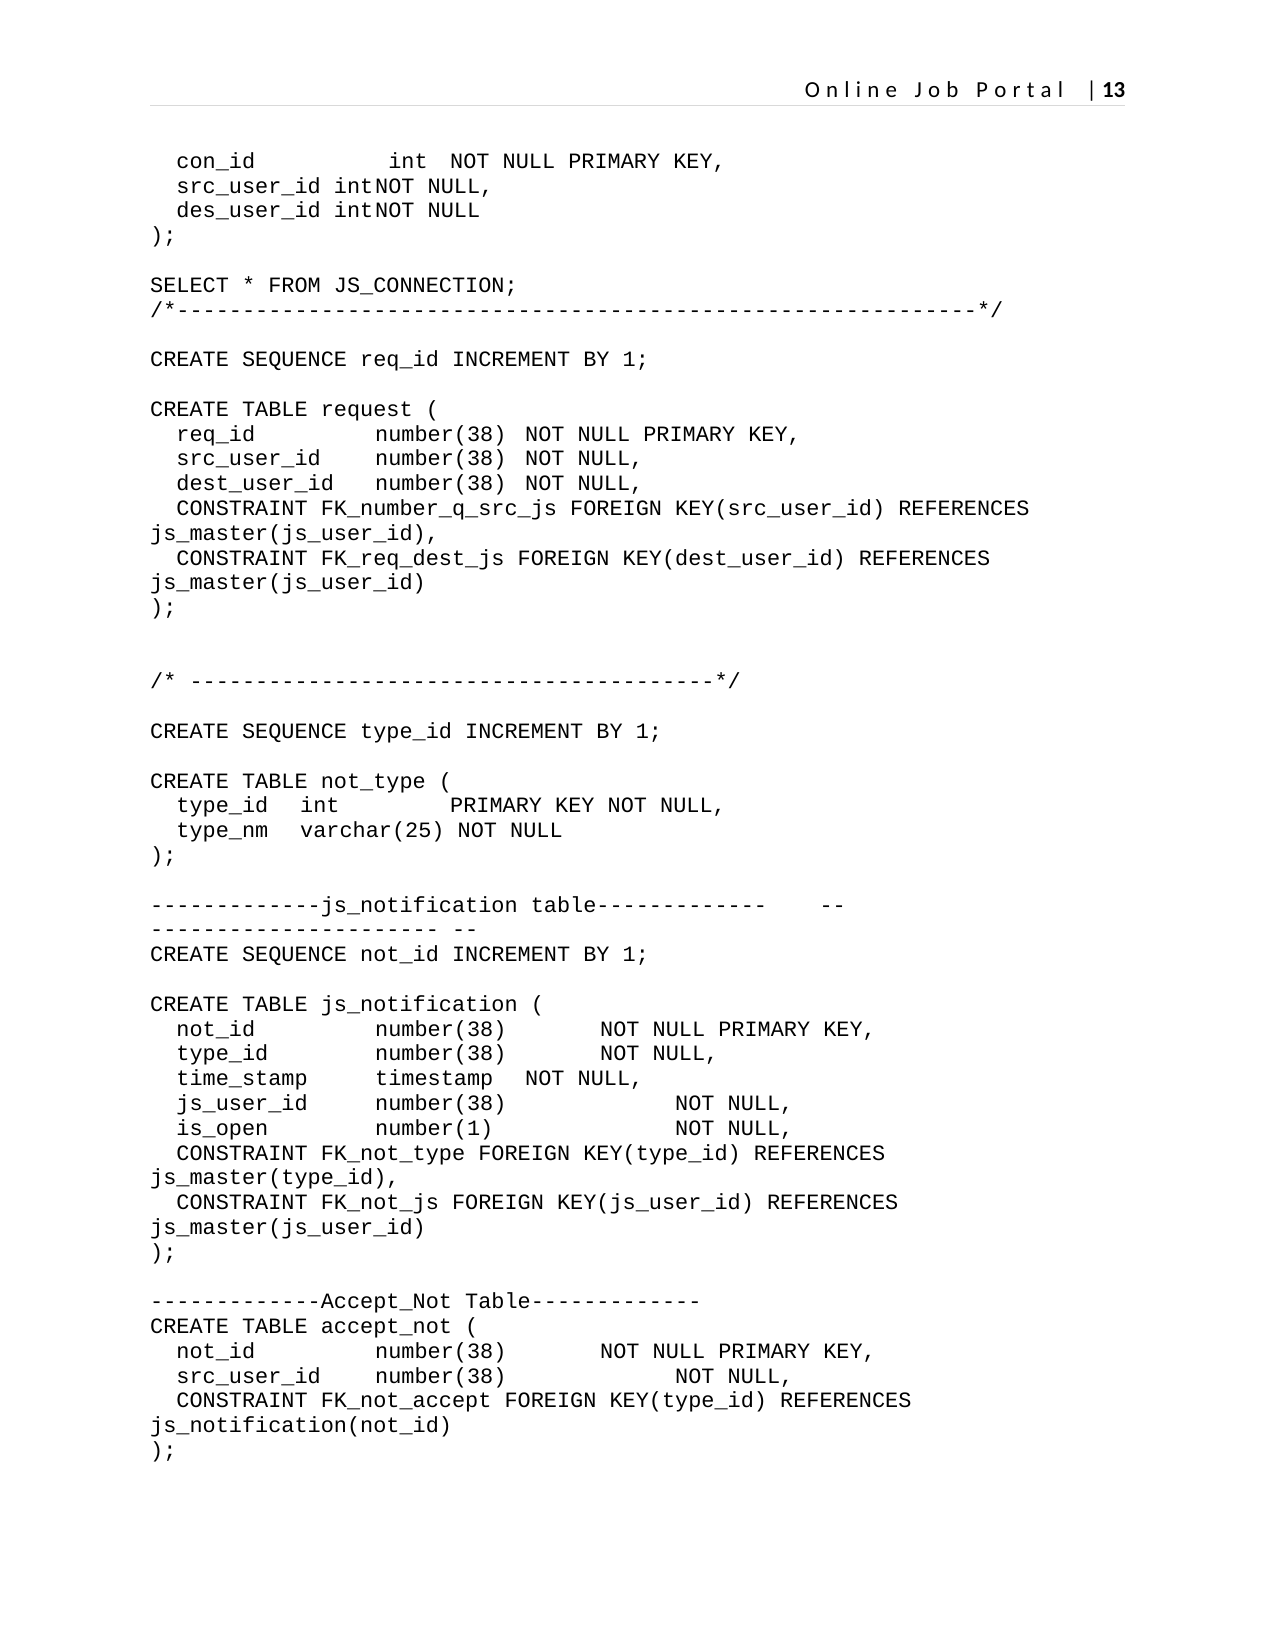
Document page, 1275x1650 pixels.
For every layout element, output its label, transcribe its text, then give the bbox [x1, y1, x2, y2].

text -------------Accept_Not Table------------- [150, 1290, 1125, 1315]
text type_id int PRIMARY KEY NOT NULL, [150, 794, 1125, 819]
text CONSTRAINT FK_not_type FOREIGN KEY(type_id) REFERENCES js_master(type_id), [150, 1142, 1125, 1191]
text CREATE SEQUENCE type_id INCREMENT BY 1; [150, 720, 1125, 745]
text src_user_id int NOT NULL, [150, 175, 1125, 199]
text con_id int NOT NULL PRIMARY KEY, [150, 150, 1125, 175]
text type_id number(38) NOT NULL, [150, 1042, 1125, 1067]
text js_user_id number(38) NOT NULL, [150, 1092, 1125, 1117]
text CONSTRAINT FK_not_js FOREIGN KEY(js_user_id) REFERENCES js_master(js_user_id) [150, 1191, 1125, 1241]
text dest_user_id number(38) NOT NULL, [150, 472, 1125, 497]
text CREATE SEQUENCE not_id INCREMENT BY 1; [150, 943, 1125, 968]
text ); [150, 1241, 1125, 1266]
text CONSTRAINT FK_req_dest_js FOREIGN KEY(dest_user_id) REFERENCES js_master(js_user_id) [150, 547, 1125, 596]
text not_id number(38) NOT NULL PRIMARY KEY, [150, 1340, 1125, 1365]
text ); [150, 844, 1125, 869]
text CONSTRAINT FK_number_q_src_js FOREIGN KEY(src_user_id) REFERENCES js_master(js_user_id), [150, 497, 1125, 547]
text CREATE TABLE request ( [150, 398, 1125, 423]
text -------------js_notification table------------- -- ---------------------- -- [150, 894, 1125, 943]
text SELECT * FROM JS_CONNECTION; [150, 274, 1125, 299]
text CREATE TABLE not_type ( [150, 770, 1125, 794]
text CREATE TABLE accept_not ( [150, 1315, 1125, 1340]
text ); [150, 1439, 1125, 1464]
text is_open number(1) NOT NULL, [150, 1117, 1125, 1142]
text type_nm varchar(25) NOT NULL [150, 819, 1125, 844]
text CREATE TABLE js_notification ( [150, 993, 1125, 1018]
text ); [150, 596, 1125, 621]
text des_user_id int NOT NULL [150, 199, 1125, 224]
text src_user_id number(38) NOT NULL, [150, 447, 1125, 472]
text not_id number(38) NOT NULL PRIMARY KEY, [150, 1018, 1125, 1042]
text req_id number(38) NOT NULL PRIMARY KEY, [150, 423, 1125, 447]
text /* ----------------------------------------*/ [150, 671, 1125, 695]
text src_user_id number(38) NOT NULL, [150, 1365, 1125, 1389]
text ); [150, 224, 1125, 249]
text time_stamp timestamp NOT NULL, [150, 1067, 1125, 1092]
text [150, 299, 1125, 323]
text CREATE SEQUENCE req_id INCREMENT BY 1; [150, 348, 1125, 373]
text CONSTRAINT FK_not_accept FOREIGN KEY(type_id) REFERENCES js_notification(not_id) [150, 1389, 1125, 1439]
